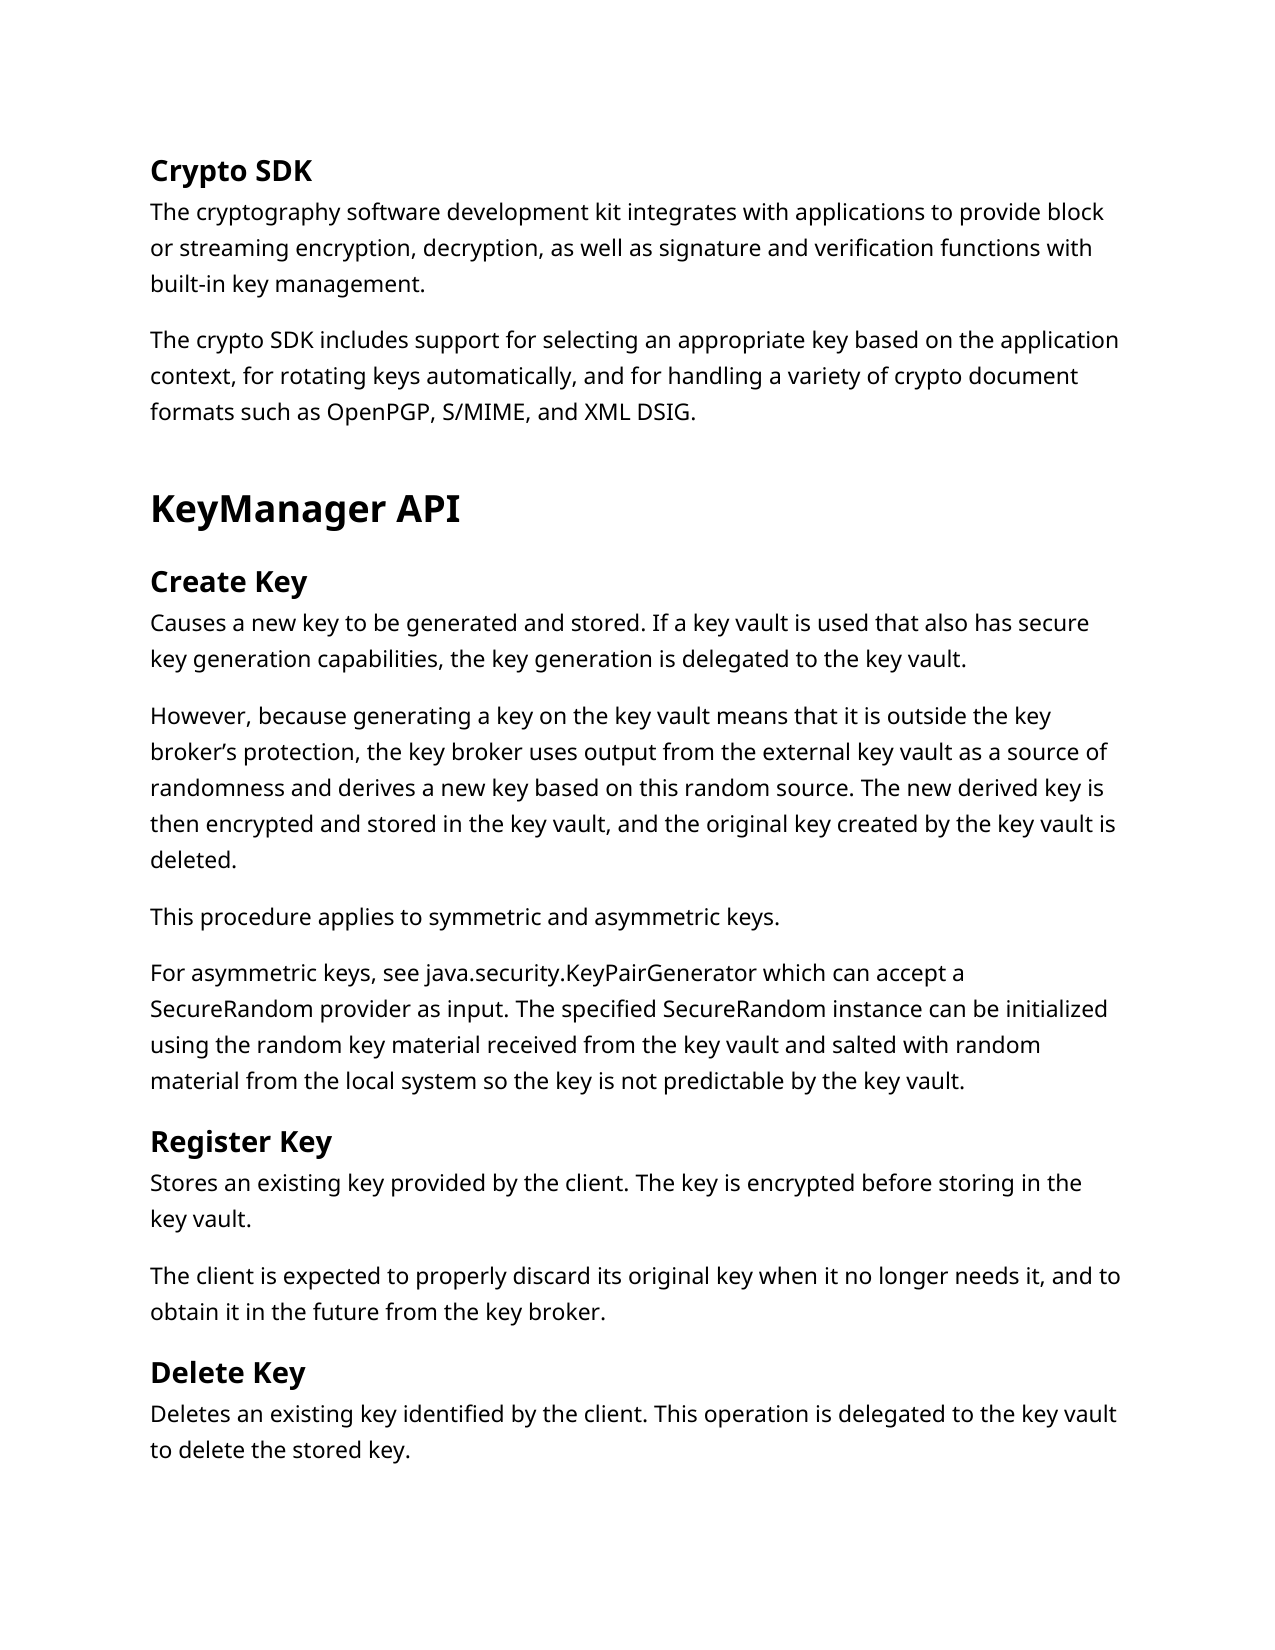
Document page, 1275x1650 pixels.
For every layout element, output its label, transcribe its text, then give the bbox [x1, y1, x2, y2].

text The crypto SDK includes support for selecting an appropriate key based on the application context, for rotating keys automatically, and for handling a variety of crypto document formats such as OpenPGP, S/MIME, and XML DSIG. [150, 324, 1125, 427]
subtitle Create Key [150, 562, 1125, 601]
text Deletes an existing key identified by the client. This operation is delegated to the key vault to delete the stored key. [150, 1398, 1125, 1466]
subtitle Register Key [150, 1122, 1125, 1161]
text For asymmetric keys, see java.security.KeyPairGenerator which can accept a SecureRandom provider as input. The specified SecureRandom instance can be initialized using the random key material received from the key vault and salted with random material from the local system so the key is not predictable by the key vault. [150, 957, 1125, 1096]
subtitle KeyManager API [150, 482, 1125, 533]
text However, because generating a key on the key vault means that it is outside the key broker’s protection, the key broker uses output from the external key vault as a source of randomness and derives a new key based on this random source. The new derived key is then encrypted and stored in the key vault, and the original key created by the key vault is deleted. [150, 700, 1125, 875]
text Stores an existing key provided by the client. The key is encrypted before storing in the key vault. [150, 1167, 1125, 1234]
text The client is expected to properly discard its original key when it no longer needs it, and to obtain it in the future from the key broker. [150, 1260, 1125, 1327]
subtitle Crypto SDK [150, 150, 1125, 190]
subtitle Delete Key [150, 1353, 1125, 1392]
text Causes a new key to be generated and stored. If a key vault is used that also has secure key generation capabilities, the key generation is delegated to the key vault. [150, 607, 1125, 674]
text The cryptography software development kit integrates with applications to provide block or streaming encryption, decryption, as well as signature and verification functions with built-in key management. [150, 196, 1125, 299]
text This procedure applies to symmetric and asymmetric keys. [150, 900, 1125, 932]
